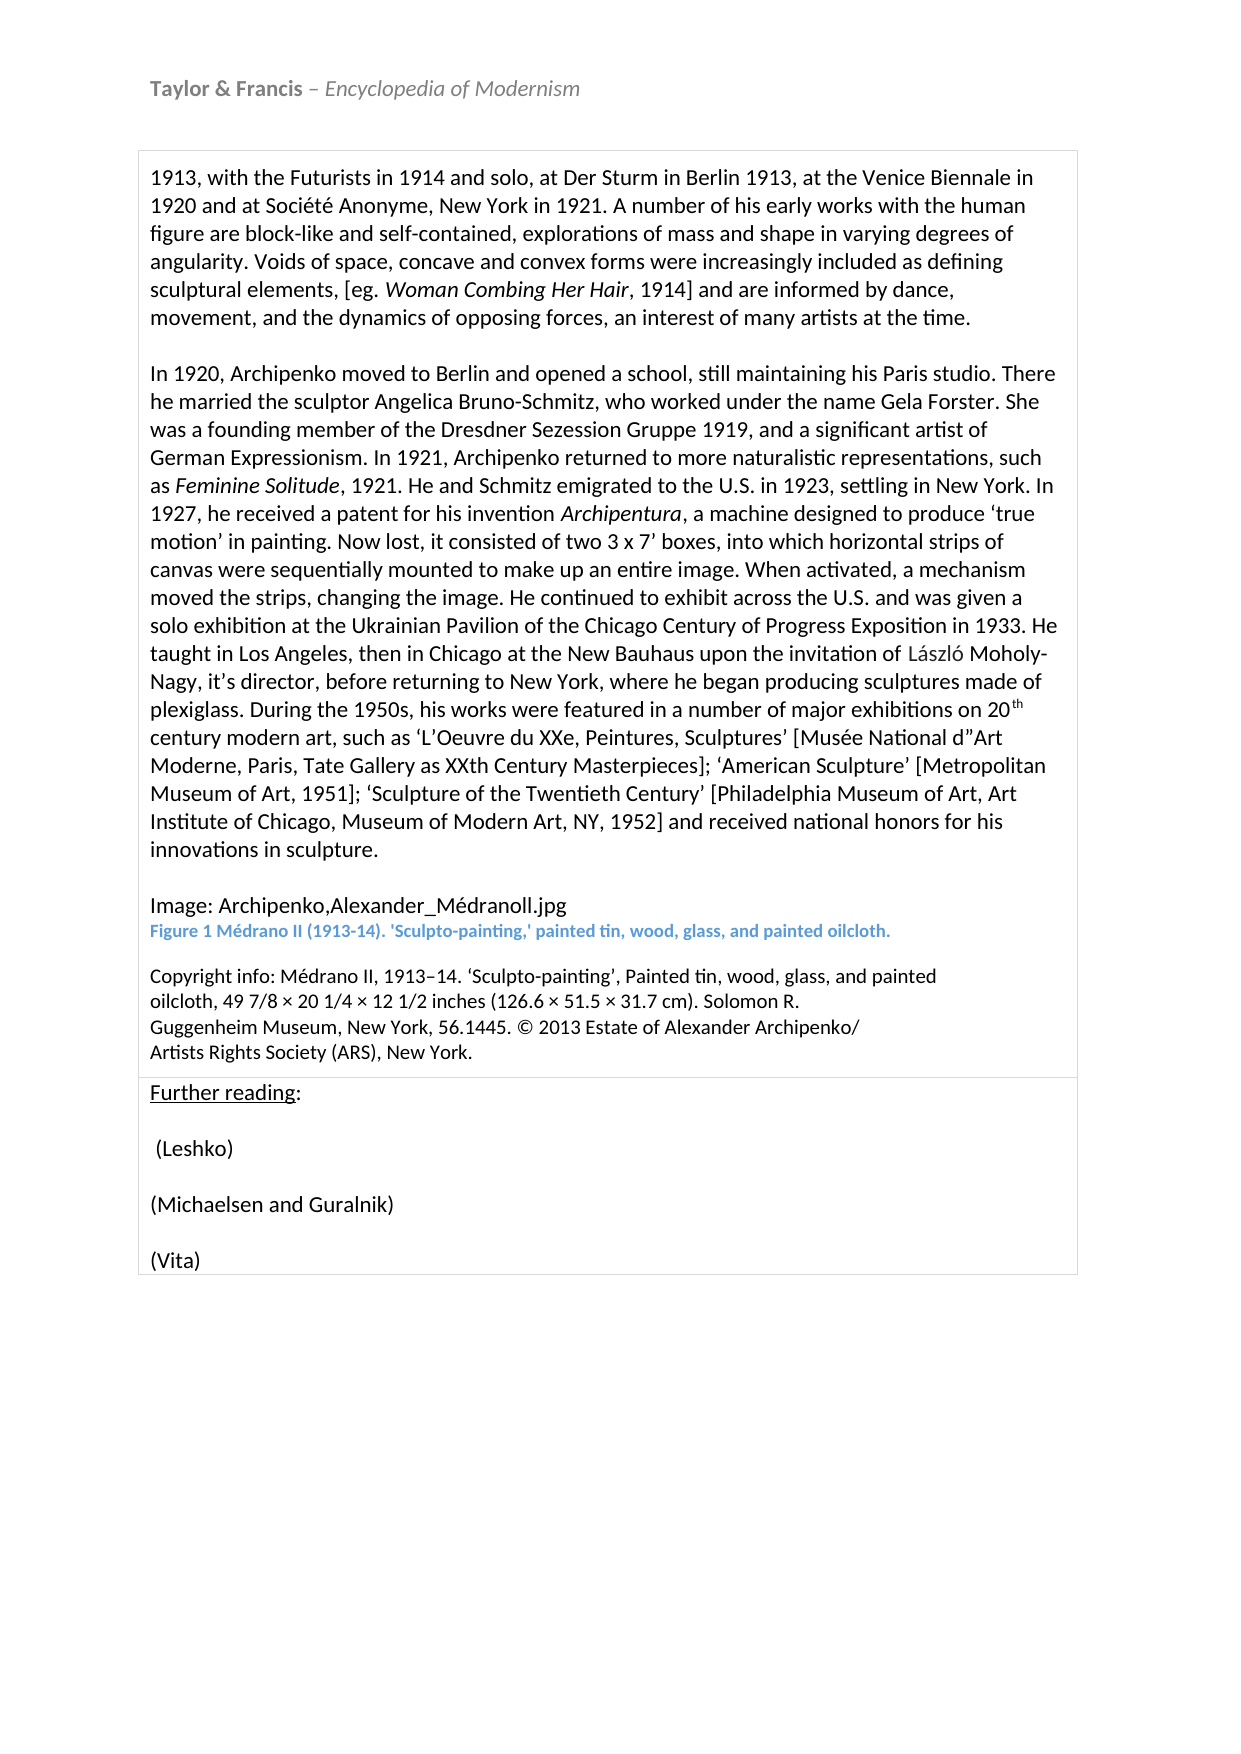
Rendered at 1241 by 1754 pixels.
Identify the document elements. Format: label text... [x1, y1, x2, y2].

table_cell Further reading: [139, 1078, 1077, 1274]
